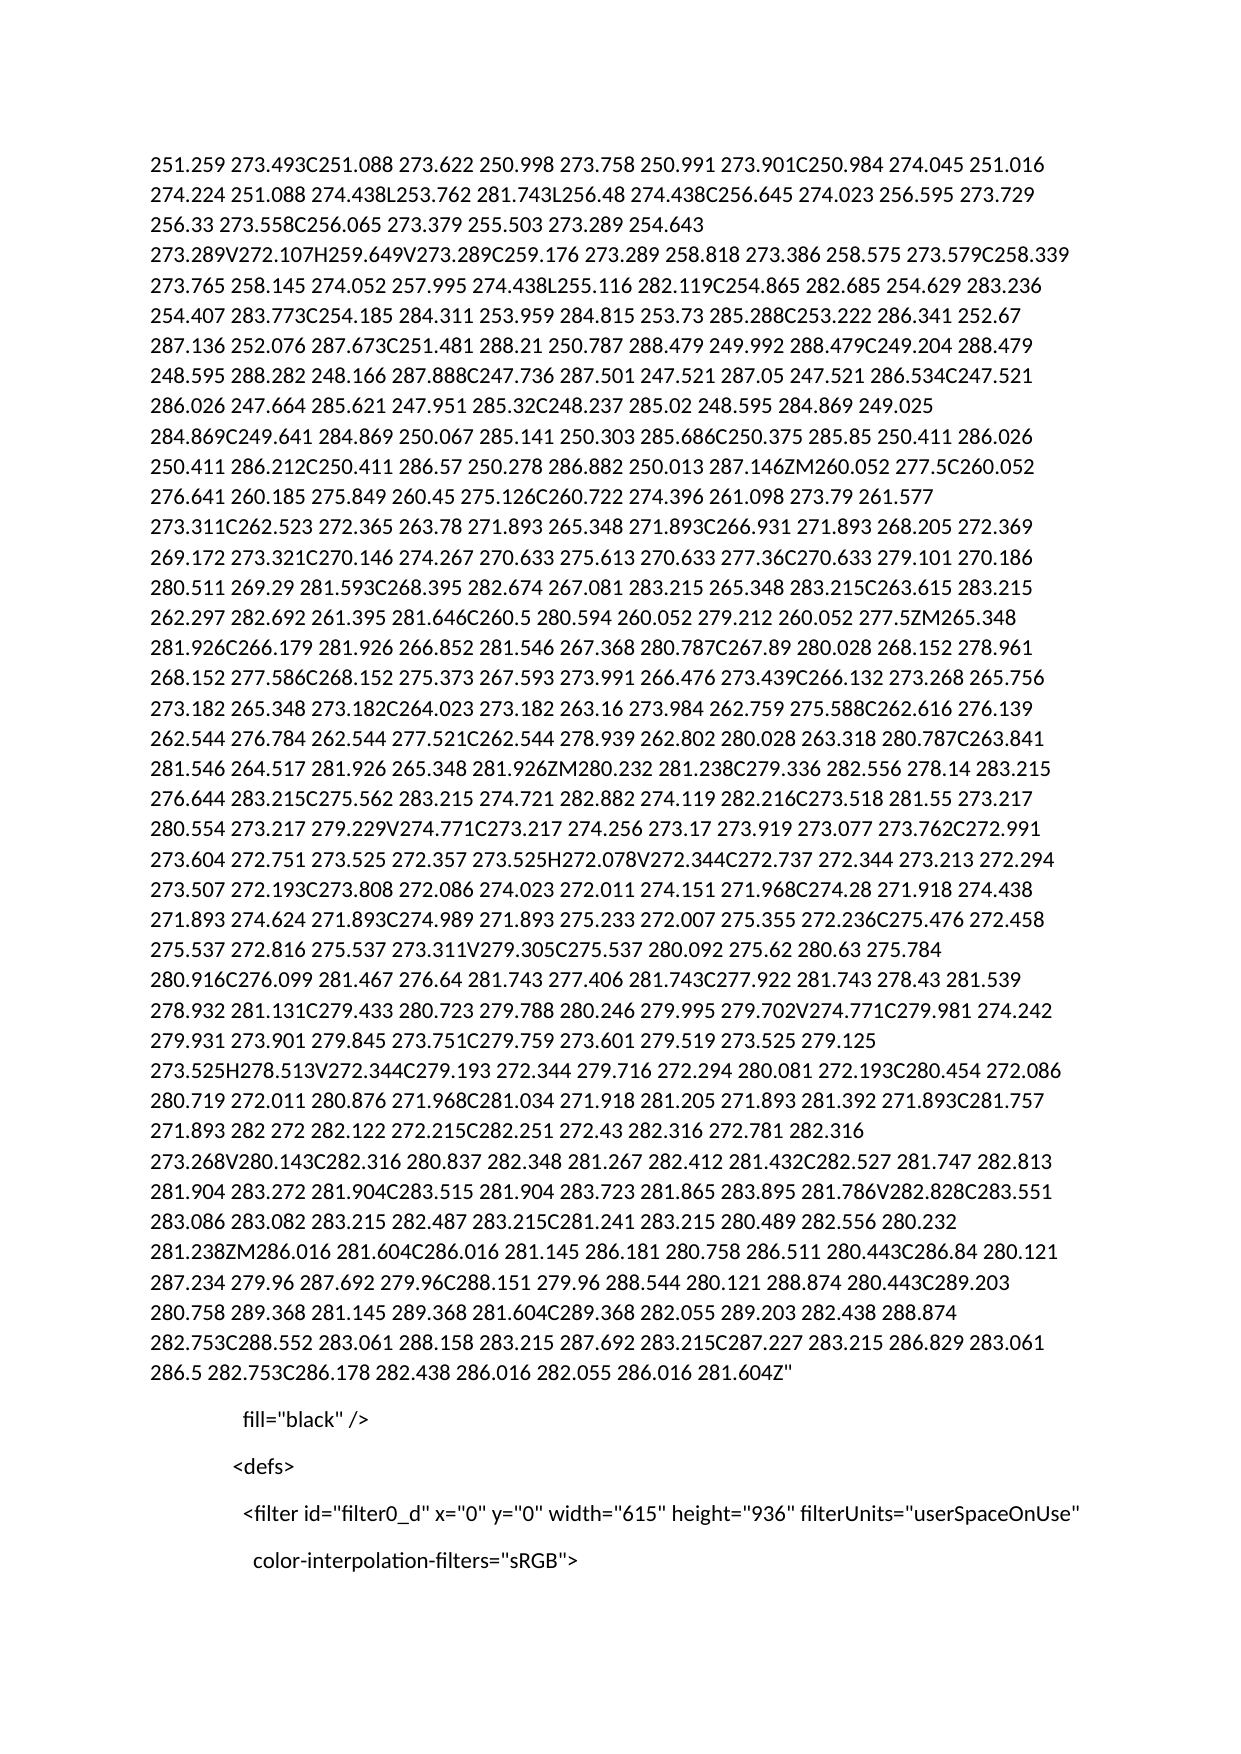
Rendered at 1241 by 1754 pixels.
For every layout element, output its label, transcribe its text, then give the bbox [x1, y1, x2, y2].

text <defs> [150, 1452, 1090, 1480]
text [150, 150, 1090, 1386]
text fill="black" /> [150, 1405, 1090, 1433]
text color-interpolation-filters="sRGB"> [150, 1546, 1090, 1574]
text <filter id="filter0_d" x="0" y="0" width="615" height="936" filterUnits="userSpaceOnUse" [150, 1499, 1090, 1527]
